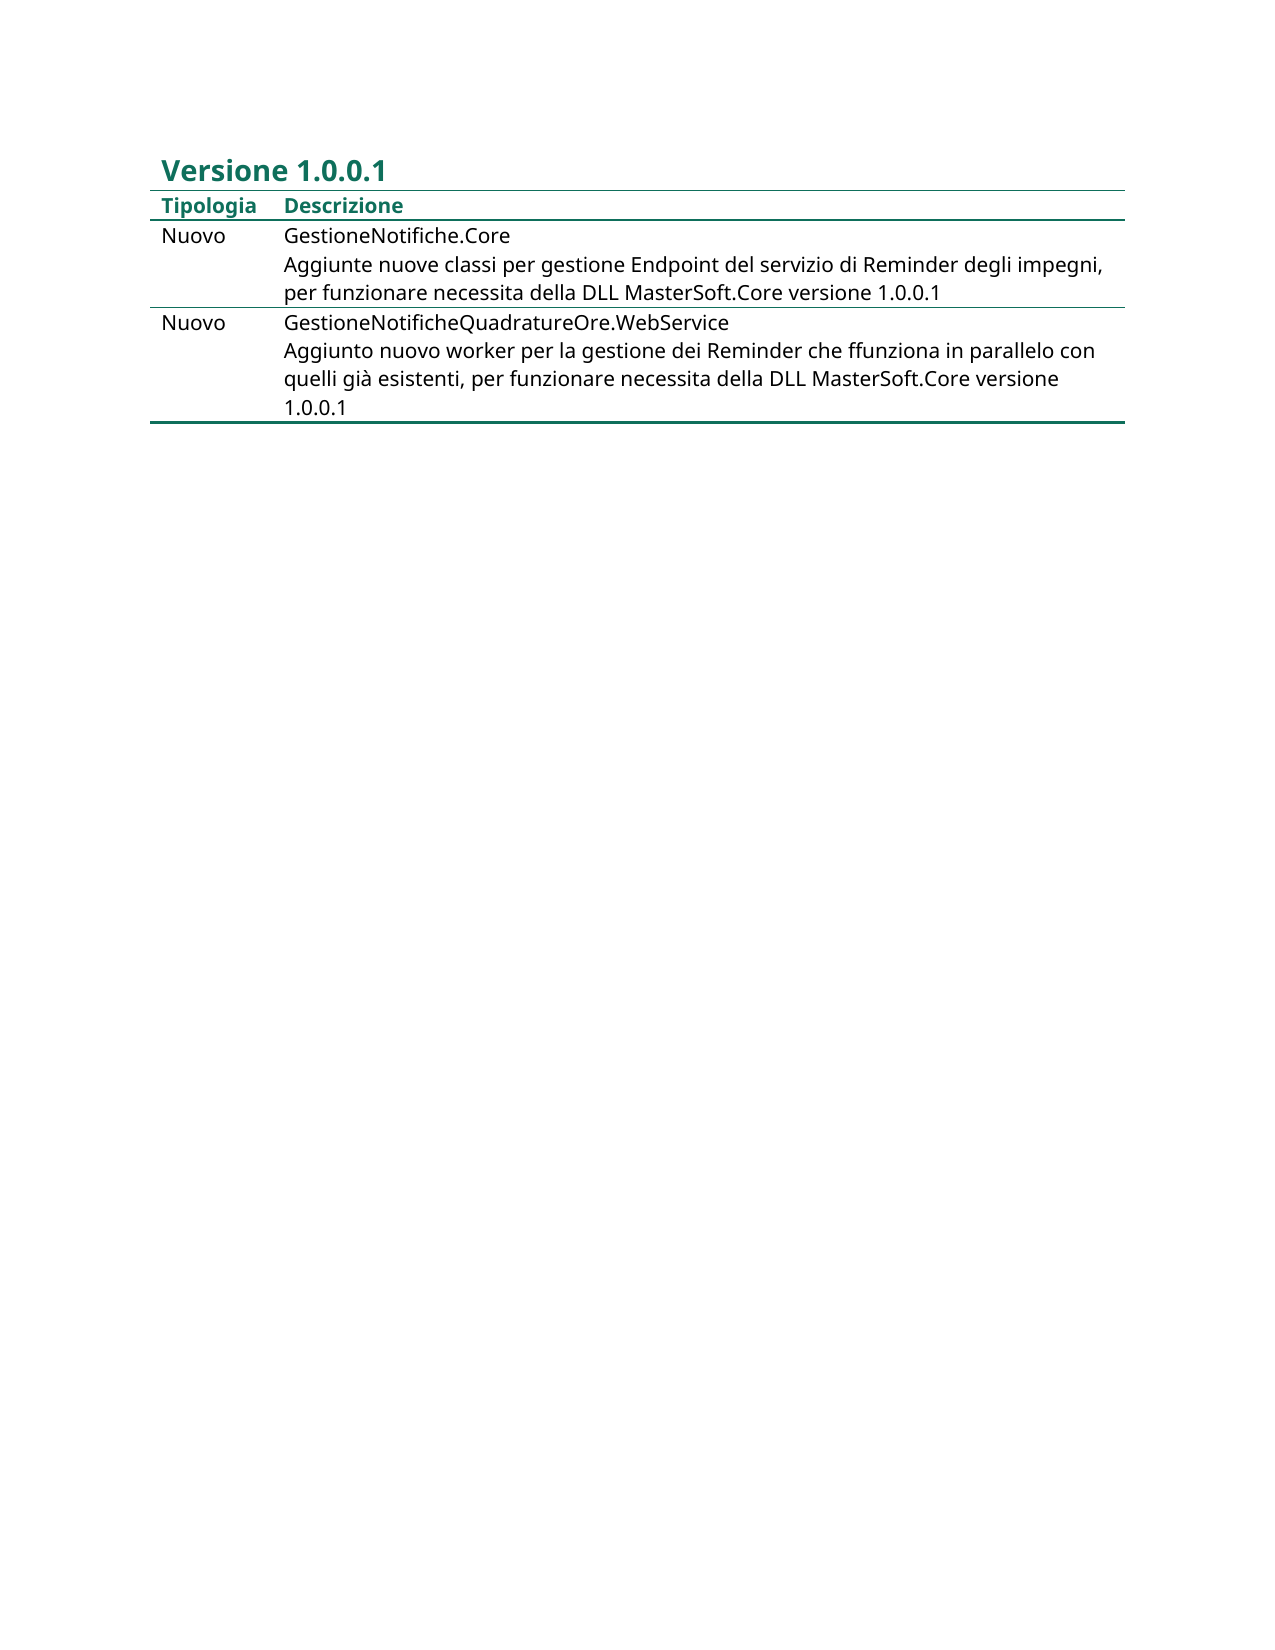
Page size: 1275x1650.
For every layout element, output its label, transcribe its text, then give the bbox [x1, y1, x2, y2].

table_cell Nuovo [150, 221, 272, 307]
table_cell GestioneNotificheQuadratureOre.WebService Aggiunto nuovo worker per la gestione dei Reminder che ffunziona in parallelo con quelli già esistenti, per funzionare necessita della DLL MasterSoft.Core versione 1.0.0.1 [272, 308, 1125, 421]
table_cell GestioneNotifiche.Core Aggiunte nuove classi per gestione Endpoint del servizio di Reminder degli impegni, per funzionare necessita della DLL MasterSoft.Core versione 1.0.0.1 [272, 221, 1125, 307]
table_cell Tipologia [150, 191, 272, 219]
table_cell Descrizione [272, 191, 1125, 219]
table_header Versione 1.0.0.1 [150, 150, 1125, 190]
table_cell Nuovo [150, 308, 272, 421]
